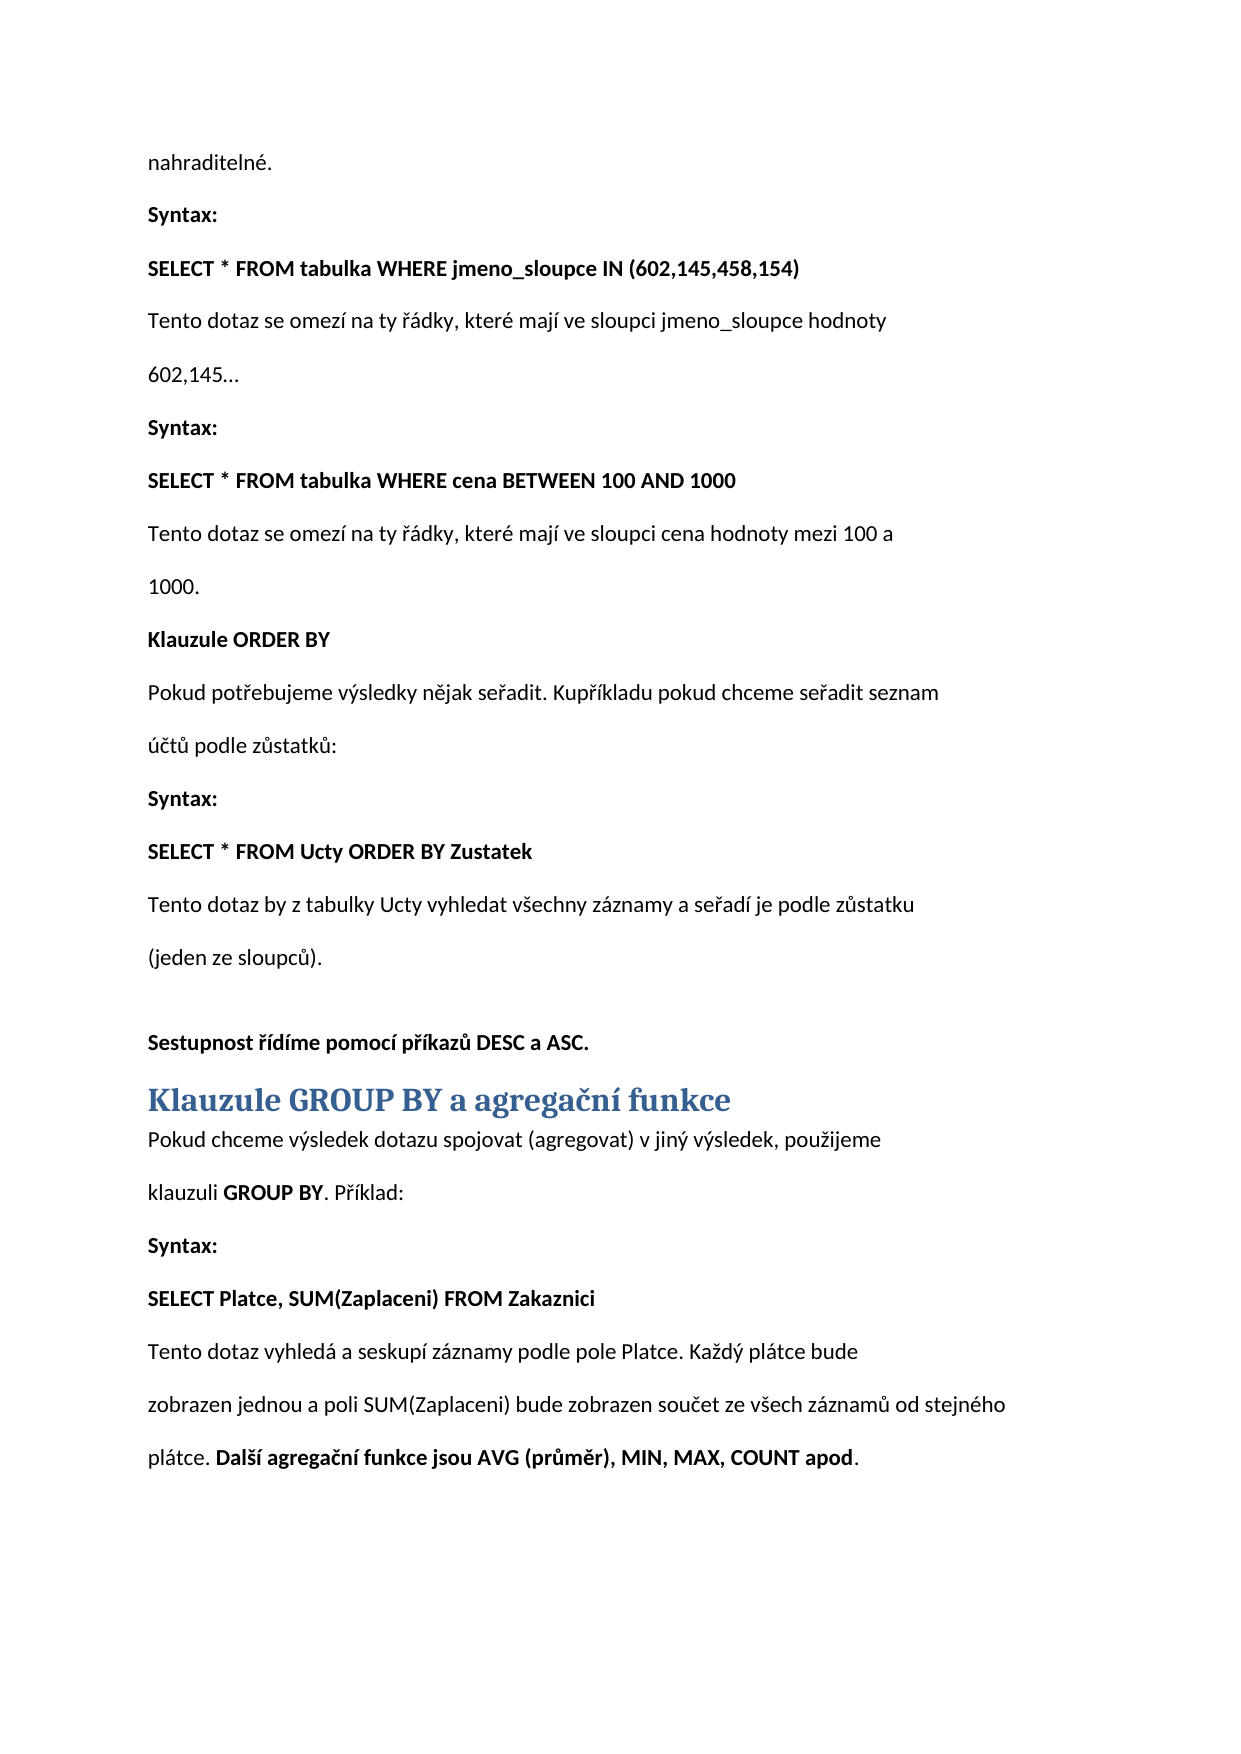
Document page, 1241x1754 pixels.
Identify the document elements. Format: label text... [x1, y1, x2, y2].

text Syntax: [148, 413, 1093, 441]
text Pokud potřebujeme výsledky nějak seřadit. Kupříkladu pokud chceme seřadit seznam [148, 678, 1093, 706]
text Syntax: [148, 1231, 1093, 1259]
text SELECT * FROM Ucty ORDER BY Zustatek [148, 837, 1093, 865]
text Syntax: [148, 784, 1093, 812]
text Pokud chceme výsledek dotazu spojovat (agregovat) v jiný výsledek, použijeme [148, 1125, 1093, 1153]
text klauzuli GROUP BY. Příklad: [148, 1178, 1093, 1206]
text SELECT * FROM tabulka WHERE jmeno_sloupce IN (602,145,458,154) [148, 254, 1093, 282]
text Tento dotaz vyhledá a seskupí záznamy podle pole Platce. Každý plátce bude [148, 1337, 1093, 1365]
text SELECT * FROM tabulka WHERE cena BETWEEN 100 AND 1000 [148, 466, 1093, 494]
text Tento dotaz se omezí na ty řádky, které mají ve sloupci jmeno_sloupce hodnoty [148, 307, 1093, 335]
text SELECT Platce, SUM(Zaplaceni) FROM Zakaznici [148, 1284, 1093, 1312]
subtitle Klauzule GROUP BY a agregační funkce [148, 1081, 1093, 1119]
text nahraditelné. [148, 148, 1093, 176]
text Klauzule ORDER BY [148, 625, 1093, 653]
text Tento dotaz se omezí na ty řádky, které mají ve sloupci cena hodnoty mezi 100 a [148, 519, 1093, 547]
text plátce. Další agregační funkce jsou AVG (průměr), MIN, MAX, COUNT apod. [148, 1443, 1093, 1471]
text Tento dotaz by z tabulky Ucty vyhledat všechny záznamy a seřadí je podle zůstatku [148, 890, 1093, 918]
text zobrazen jednou a poli SUM(Zaplaceni) bude zobrazen součet ze všech záznamů od stejného [148, 1390, 1093, 1418]
text Syntax: [148, 201, 1093, 229]
text (jeden ze sloupců). [148, 943, 1093, 1003]
text účtů podle zůstatků: [148, 731, 1093, 759]
text 602,145… [148, 360, 1093, 388]
text Sestupnost řídíme pomocí příkazů DESC a ASC. [148, 1028, 1093, 1056]
text 1000. [148, 572, 1093, 600]
